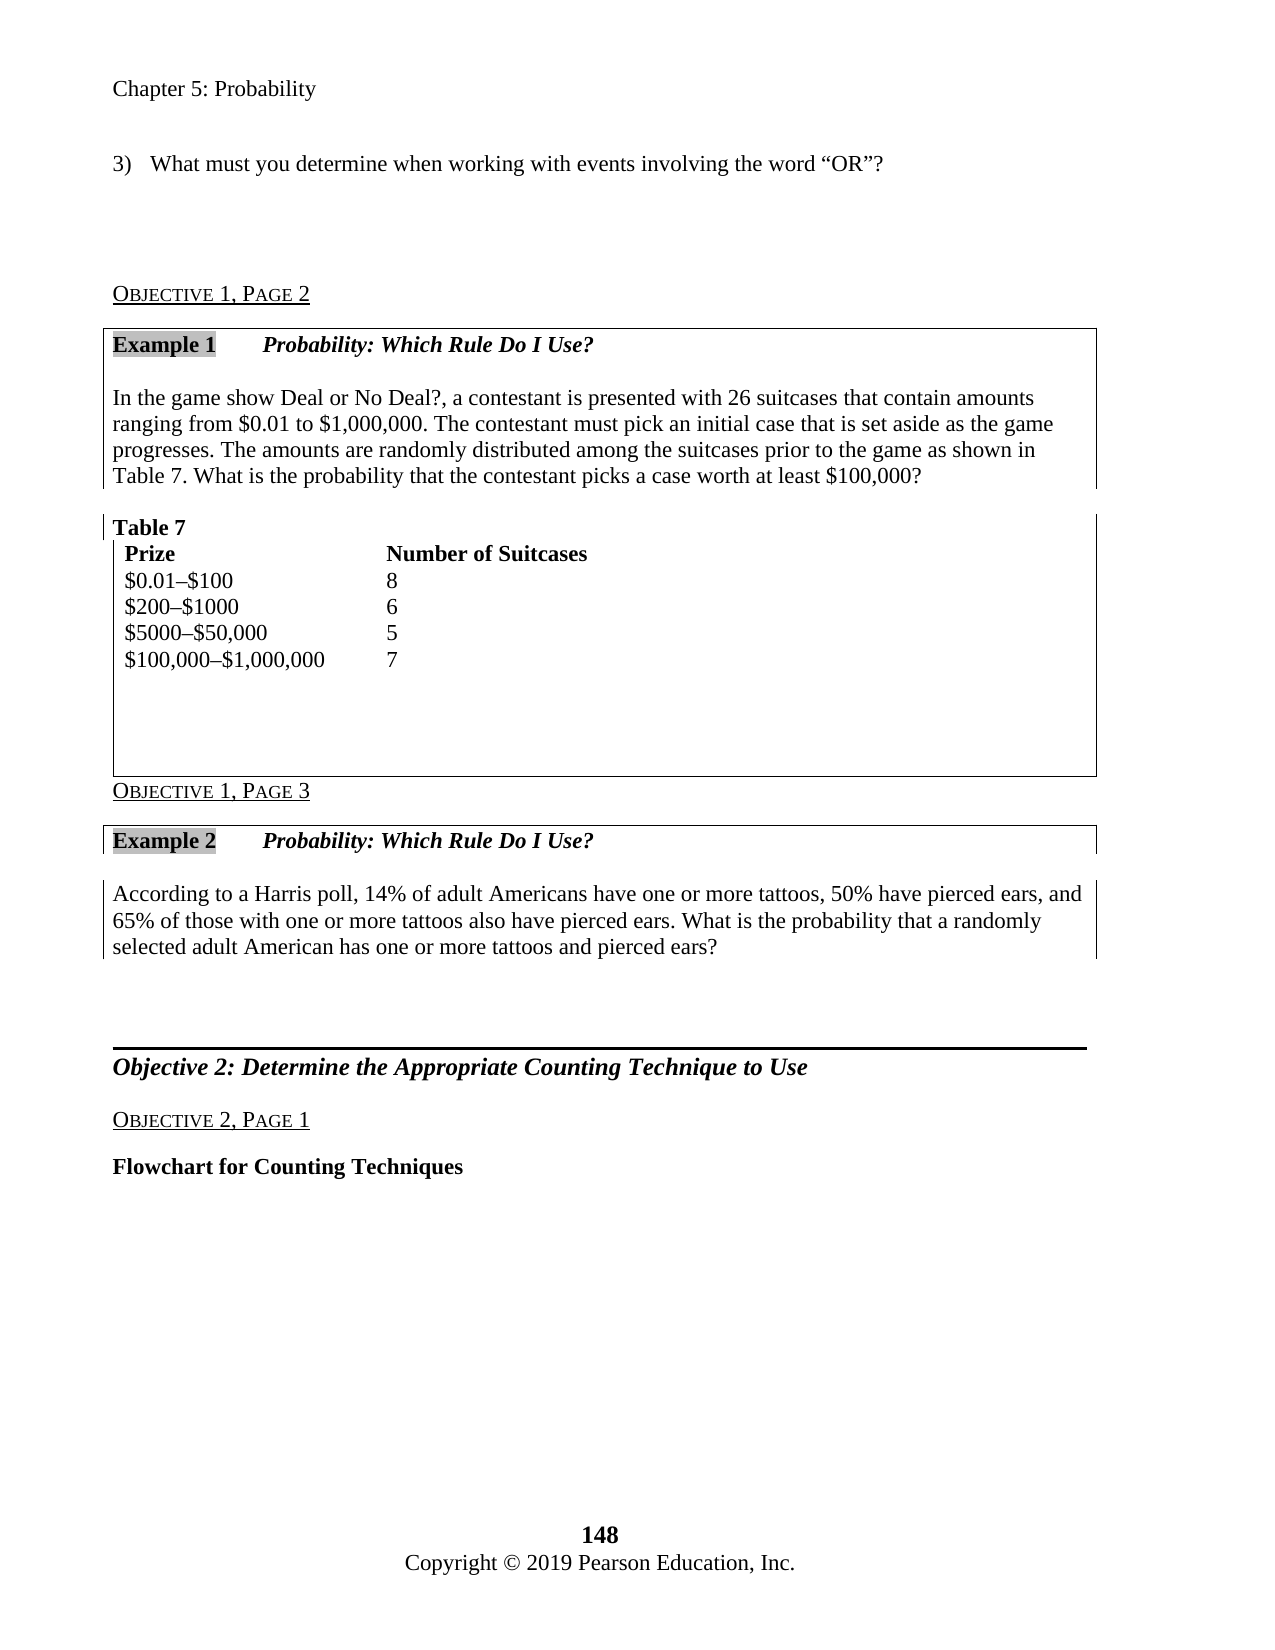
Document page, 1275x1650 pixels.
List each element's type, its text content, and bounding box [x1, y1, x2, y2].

table_cell 6 [375, 593, 1096, 619]
text Objective 1, Page 3 [112, 777, 1087, 804]
table_header Prize [114, 540, 375, 567]
text In the game show Deal or No Deal?, a contestant is presented with 26 suitcases that contain amounts ranging from $0.01 to $1,000,000. The contestant must pick an initial case that is set aside as the game progresses. The amounts are randomly distributed among the suitcases prior to the game as shown in Table 7. What is the probability that the contestant picks a case worth at least $100,000? [104, 380, 1096, 489]
subtitle Objective 2: Determine the Appropriate Counting Technique to Use [112, 1048, 1087, 1081]
table_cell $5000–$50,000 [114, 619, 375, 646]
text Example 2 Probability: Which Rule Do I Use? [104, 826, 1096, 854]
table_header Number of Suitcases [375, 540, 1096, 567]
text Objective 1, Page 2 [112, 281, 1087, 307]
text Objective 2, Page 1 [112, 1106, 1087, 1132]
table_cell 7 [375, 646, 1096, 776]
table_cell $100,000–$1,000,000 [114, 646, 375, 776]
table_cell $200–$1000 [114, 593, 375, 619]
table_cell $0.01–$100 [114, 567, 375, 593]
table_cell 8 [375, 567, 1096, 593]
text Example 1 Probability: Which Rule Do I Use? [104, 329, 1096, 357]
text According to a Harris poll, 14% of adult Americans have one or more tattoos, 50% have pierced ears, and 65% of those with one or more tattoos also have pierced ears. What is the probability that a randomly selected adult American has one or more tattoos and pierced ears? [104, 880, 1096, 959]
list What must you determine when working with events involving the word “OR”? [112, 150, 1087, 176]
table_cell 5 [375, 619, 1096, 646]
text Table 7 [104, 514, 1096, 540]
text Flowchart for Counting Techniques [112, 1153, 1087, 1179]
